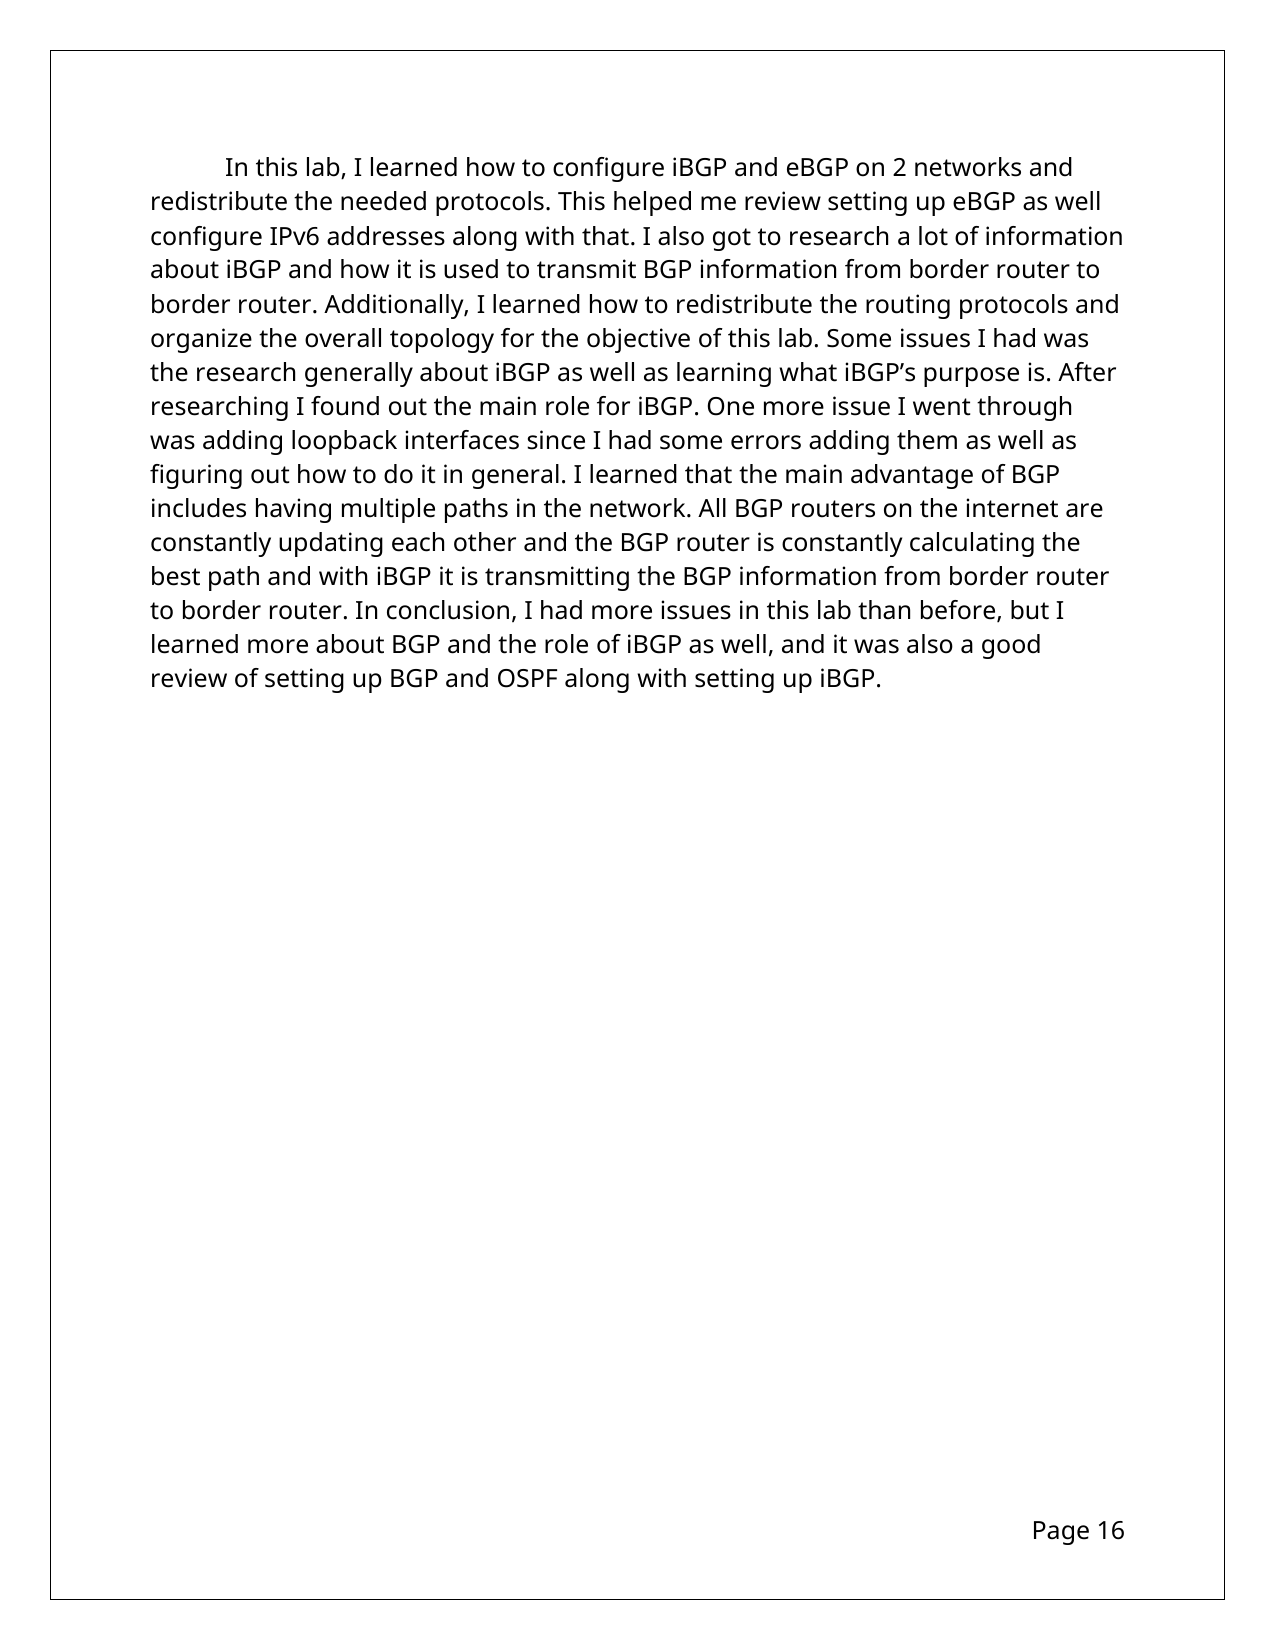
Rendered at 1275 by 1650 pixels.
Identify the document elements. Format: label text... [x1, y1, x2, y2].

text In this lab, I learned how to configure iBGP and eBGP on 2 networks and redistribute the needed protocols. This helped me review setting up eBGP as well configure IPv6 addresses along with that. I also got to research a lot of information about iBGP and how it is used to transmit BGP information from border router to border router. Additionally, I learned how to redistribute the routing protocols and organize the overall topology for the objective of this lab. Some issues I had was the research generally about iBGP as well as learning what iBGP’s purpose is. After researching I found out the main role for iBGP. One more issue I went through was adding loopback interfaces since I had some errors adding them as well as figuring out how to do it in general. I learned that the main advantage of BGP includes having multiple paths in the network. All BGP routers on the internet are constantly updating each other and the BGP router is constantly calculating the best path and with iBGP it is transmitting the BGP information from border router to border router. In conclusion, I had more issues in this lab than before, but I learned more about BGP and the role of iBGP as well, and it was also a good review of setting up BGP and OSPF along with setting up iBGP. [150, 150, 1125, 695]
